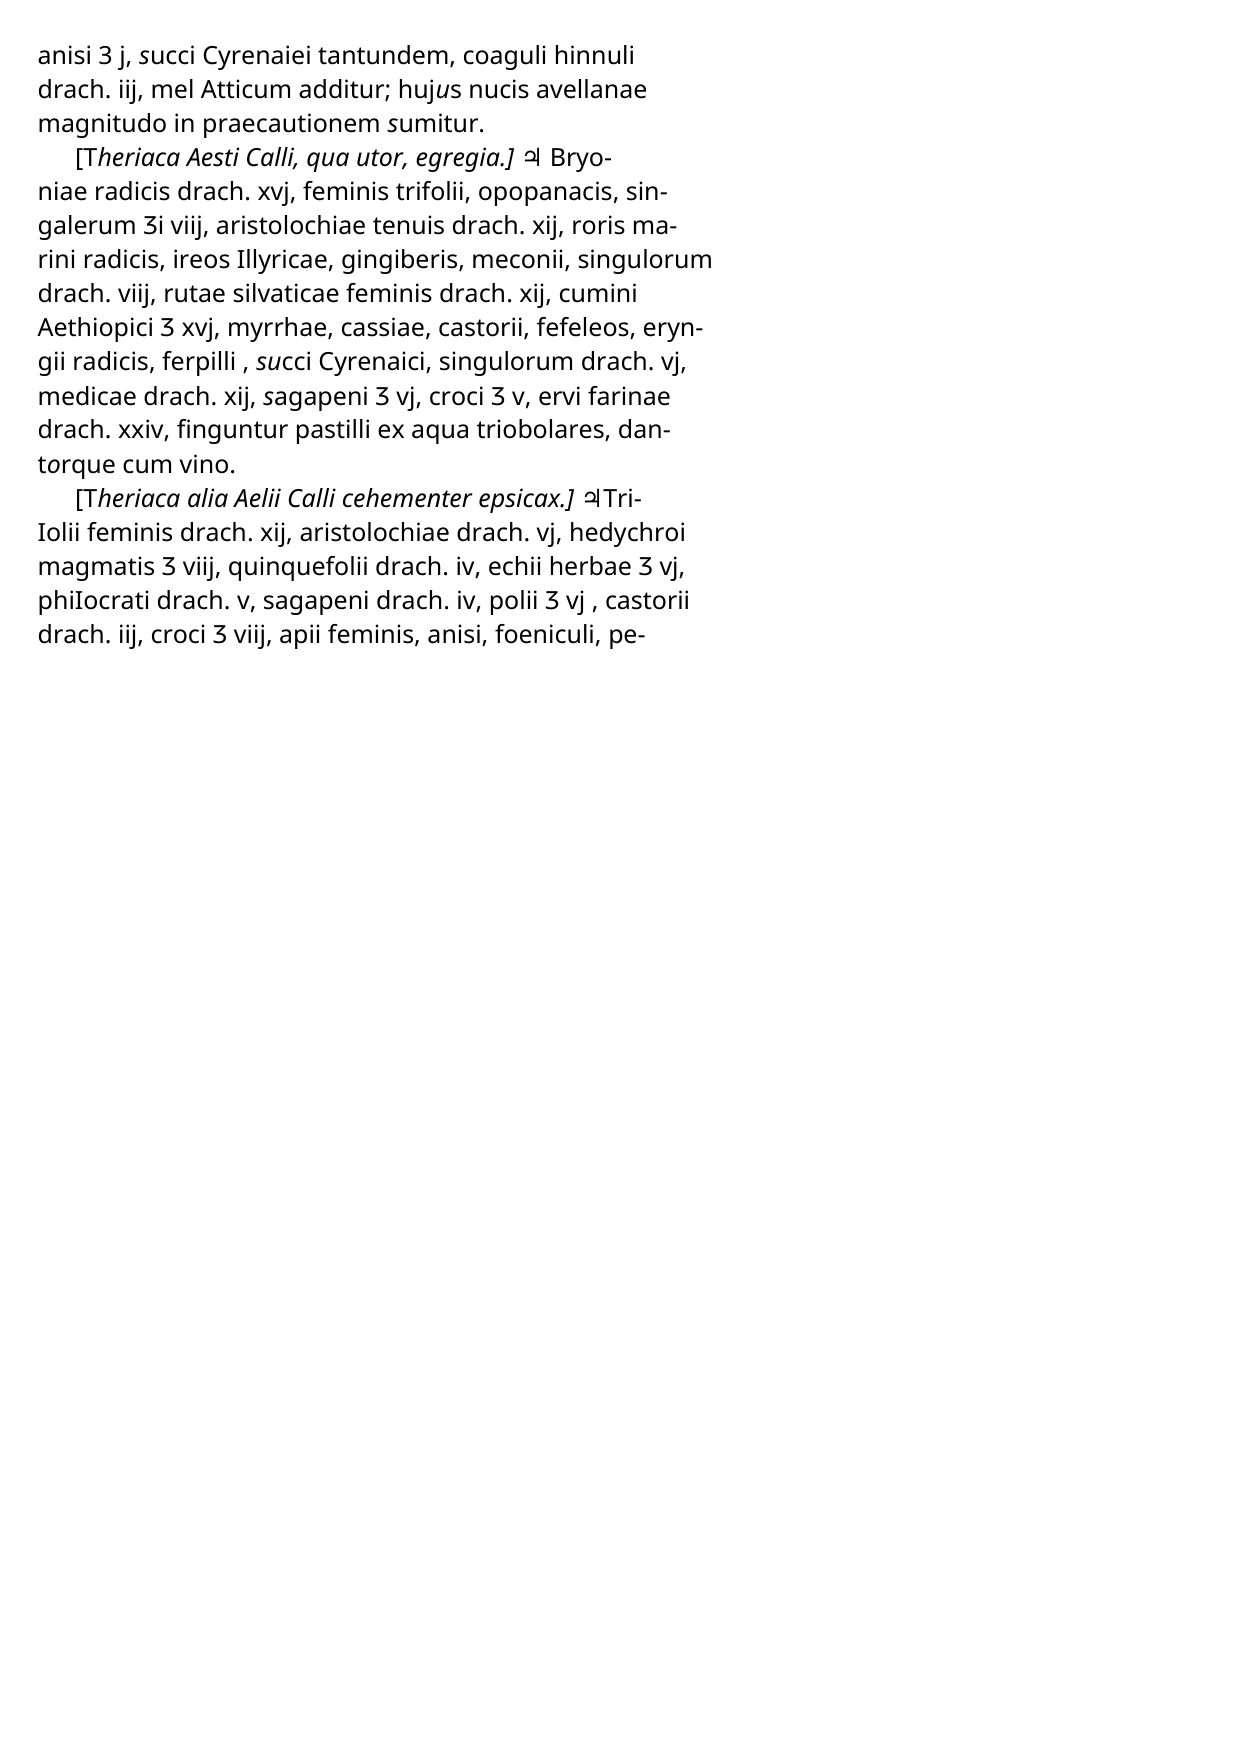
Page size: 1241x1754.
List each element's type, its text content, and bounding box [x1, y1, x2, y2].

text [Theriaca Aesti Calli, qua utor, egregia.] ♃ Bryo- niae radicis drach. xvj, feminis trifolii, opopanacis, sin- galerum Ʒi viij, aristolochiae tenuis drach. xij, roris ma- rini radicis, ireos Illyricae, gingiberis, meconii, singulorum drach. viij, rutae silvaticae feminis drach. xij, cumini Aethiopici Ʒ xvj, myrrhae, cassiae, castorii, fefeleos, eryn- gii radicis, ferpilli , succi Cyrenaici, singulorum drach. vj, medicae drach. xij, sagapeni Ʒ vj, croci Ʒ v, ervi farinae drach. xxiv, finguntur pastilli ex aqua triobolares, dan- torque cum vino. [37, 140, 1203, 480]
text [Theriaca alia Aelii Calli cehementer epsicax.] ♃Tri- Iolii feminis drach. xij, aristolochiae drach. vj, hedychroi magmatis Ʒ viij, quinquefolii drach. iv, echii herbae Ʒ vj, phiIocrati drach. v, sagapeni drach. iv, polii Ʒ vj , castorii drach. iij, croci Ʒ viij, apii feminis, anisi, foeniculi, pe- [37, 480, 1203, 651]
text anisi 3 j, succi Cyrenaiei tantundem, coaguli hinnuli drach. iij, mel Atticum additur; hujus nucis avellanae magnitudo in praecautionem sumitur. [37, 37, 1203, 140]
